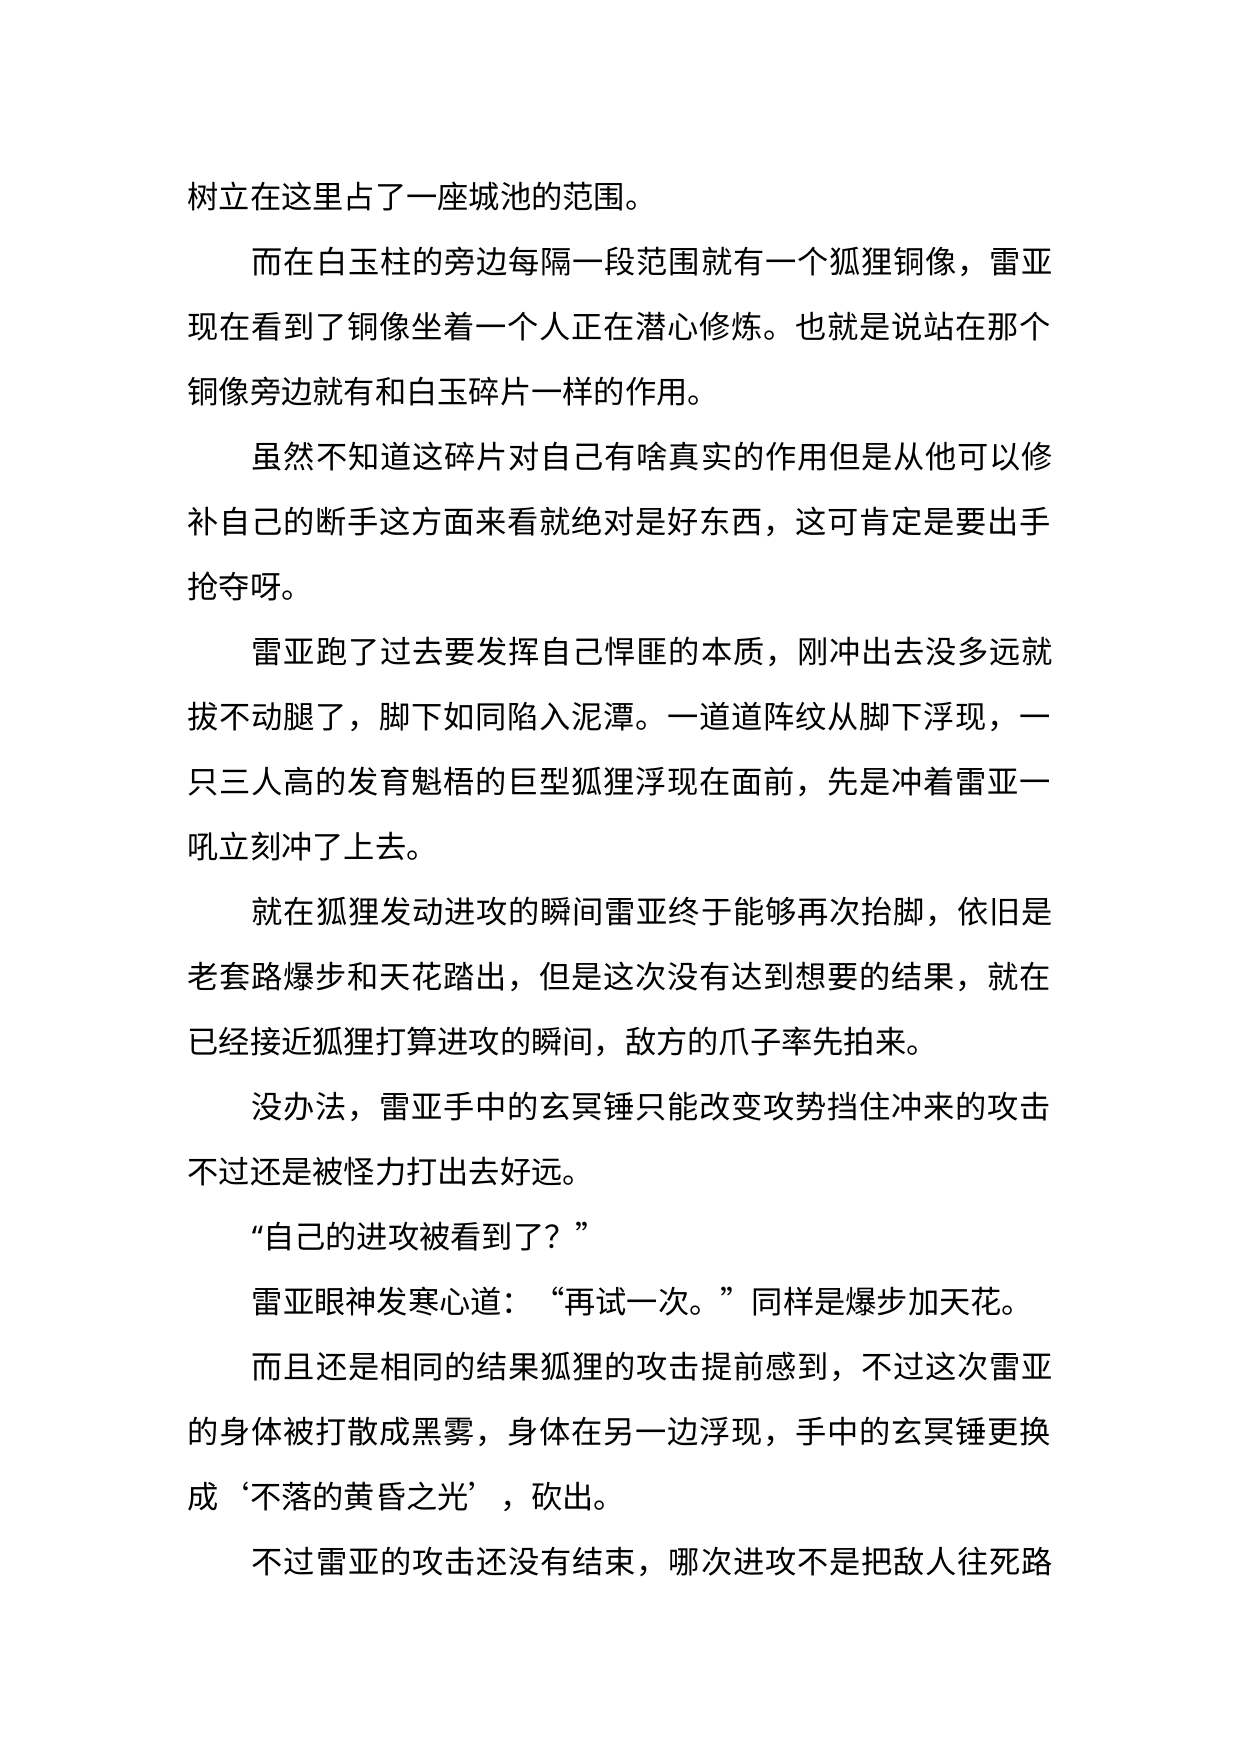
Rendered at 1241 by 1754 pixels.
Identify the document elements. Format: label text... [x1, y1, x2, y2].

text 虽然不知道这碎片对自己有啥真实的作用但是从他可以修补自己的断手这方面来看就绝对是好东西，这可肯定是要出手抢夺呀。 [187, 422, 1053, 617]
text 而在白玉柱的旁边每隔一段范围就有一个狐狸铜像，雷亚现在看到了铜像坐着一个人正在潜心修炼。也就是说站在那个铜像旁边就有和白玉碎片一样的作用。 [187, 227, 1053, 422]
text 雷亚跑了过去要发挥自己悍匪的本质，刚冲出去没多远就拔不动腿了，脚下如同陷入泥潭。一道道阵纹从脚下浮现，一只三人高的发育魁梧的巨型狐狸浮现在面前，先是冲着雷亚一吼立刻冲了上去。 [187, 617, 1053, 877]
text 而且还是相同的结果狐狸的攻击提前感到，不过这次雷亚的身体被打散成黑雾，身体在另一边浮现，手中的玄冥锤更换成‘不落的黄昏之光’，砍出。 [187, 1332, 1053, 1527]
text 就在狐狸发动进攻的瞬间雷亚终于能够再次抬脚，依旧是老套路爆步和天花踏出，但是这次没有达到想要的结果，就在已经接近狐狸打算进攻的瞬间，敌方的爪子率先拍来。 [187, 877, 1053, 1072]
text “自己的进攻被看到了？” [187, 1202, 1053, 1267]
text 雷亚眼神发寒心道：“再试一次。”同样是爆步加天花。 [187, 1267, 1053, 1332]
text 没办法，雷亚手中的玄冥锤只能改变攻势挡住冲来的攻击，不过还是被怪力打出去好远。 [187, 1072, 1053, 1202]
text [187, 1527, 1053, 1592]
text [187, 162, 1053, 227]
